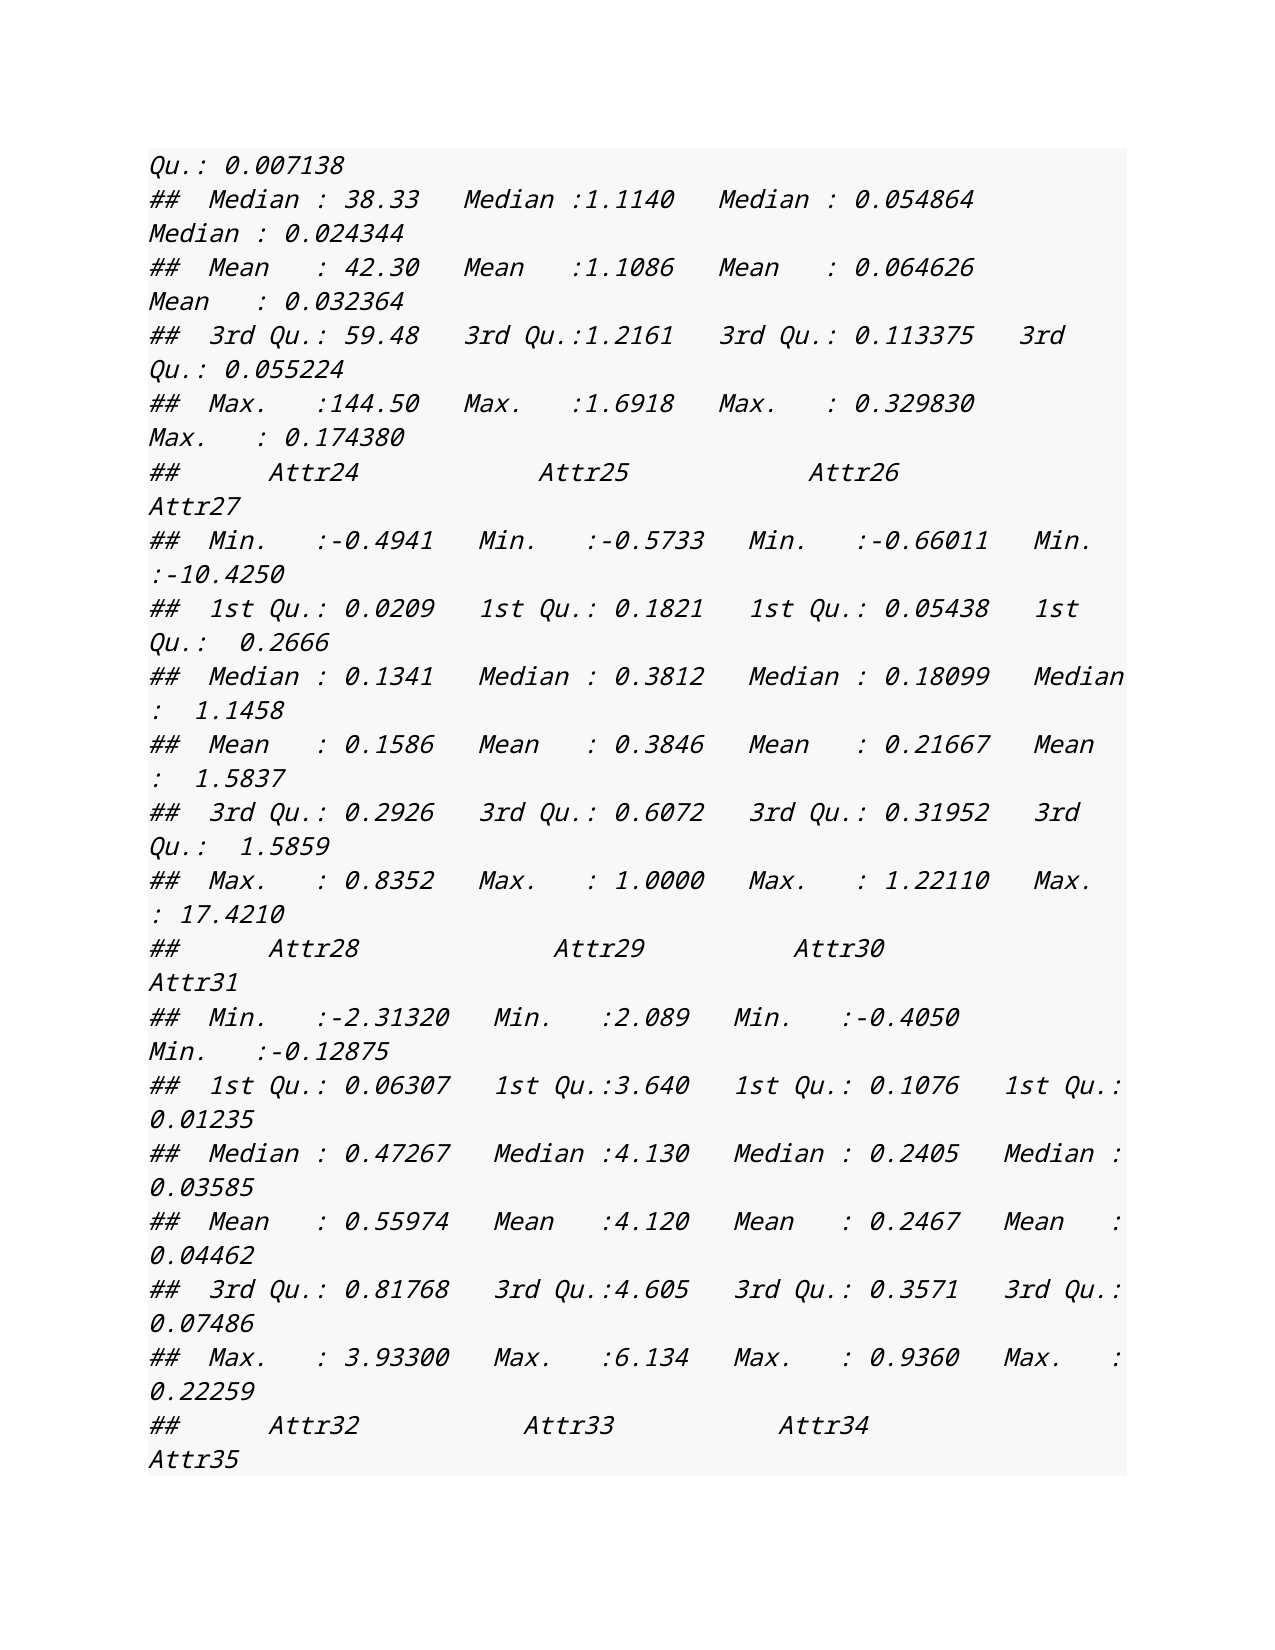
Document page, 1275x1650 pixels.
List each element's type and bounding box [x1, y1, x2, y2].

text [148, 148, 1127, 1476]
